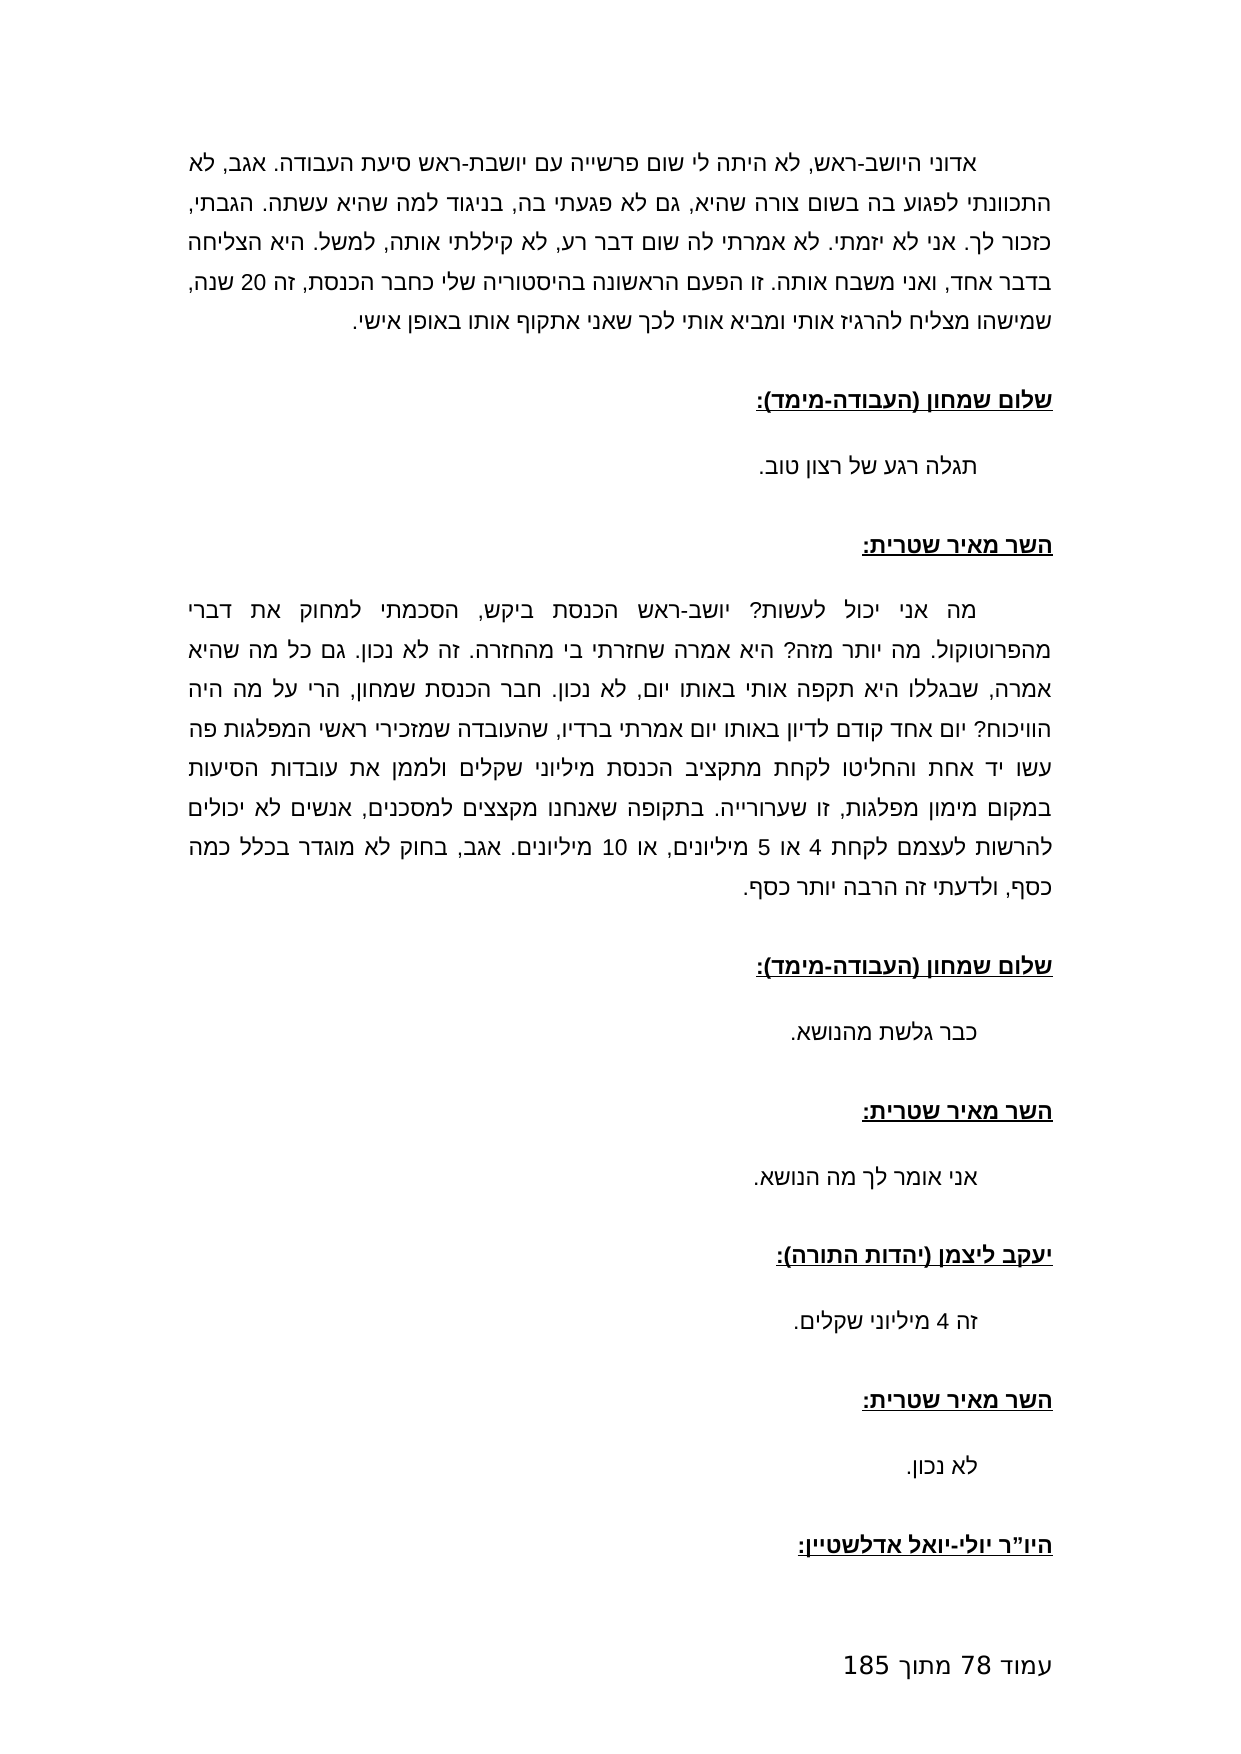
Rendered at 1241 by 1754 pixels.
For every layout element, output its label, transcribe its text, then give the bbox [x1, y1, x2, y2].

text מה אני יכול לעשות? יושב-ראש הכנסת ביקש, הסכמתי למחוק את דברי מהפרוטוקול. מה יותר מזה? היא אמרה שחזרתי בי מהחזרה. זה לא נכון. גם כל מה שהיא אמרה, שבגללו היא תקפה אותי באותו יום, לא נכון. חבר הכנסת שמחון, הרי על מה היה הוויכוח? יום אחד קודם לדיון באותו יום אמרתי ברדיו, שהעובדה שמזכירי ראשי המפלגות פה עשו יד אחת והחליטו לקחת מתקציב הכנסת מיליוני שקלים ולממן את עובדות הסיעות במקום מימון מפלגות, זו שערורייה. בתקופה שאנחנו מקצצים למסכנים, אנשים לא יכולים להרשות לעצמם לקחת 4 או 5 מיליונים, או 10 מיליונים. אגב, בחוק לא מוגדר בכלל כמה כסף, ולדעתי זה הרבה יותר כסף. [187, 597, 1053, 900]
text היו”ר יולי-יואל אדלשטיין: [187, 1532, 1053, 1558]
text השר מאיר שטרית: [187, 1387, 1053, 1413]
text השר מאיר שטרית: [187, 1098, 1053, 1124]
text יעקב ליצמן (יהדות התורה): [187, 1242, 1053, 1269]
text לא נכון. [187, 1453, 1053, 1479]
text זה 4 מיליוני שקלים. [187, 1308, 1053, 1334]
text שלום שמחון (העבודה-מימד): [187, 387, 1053, 413]
text אני אומר לך מה הנושא. [187, 1163, 1053, 1190]
text כבר גלשת מהנושא. [187, 1019, 1053, 1045]
text שלום שמחון (העבודה-מימד): [187, 953, 1053, 979]
text השר מאיר שטרית: [187, 532, 1053, 558]
text אדוני היושב-ראש, לא היתה לי שום פרשייה עם יושבת-ראש סיעת העבודה. אגב, לא התכוונתי לפגוע בה בשום צורה שהיא, גם לא פגעתי בה, בניגוד למה שהיא עשתה. הגבתי, כזכור לך. אני לא יזמתי. לא אמרתי לה שום דבר רע, לא קיללתי אותה, למשל. היא הצליחה בדבר אחד, ואני משבח אותה. זו הפעם הראשונה בהיסטוריה שלי כחבר הכנסת, זה 20 שנה, שמישהו מצליח להרגיז אותי ומביא אותי לכך שאני אתקוף אותו באופן אישי. [187, 150, 1053, 334]
text תגלה רגע של רצון טוב. [187, 453, 1053, 479]
